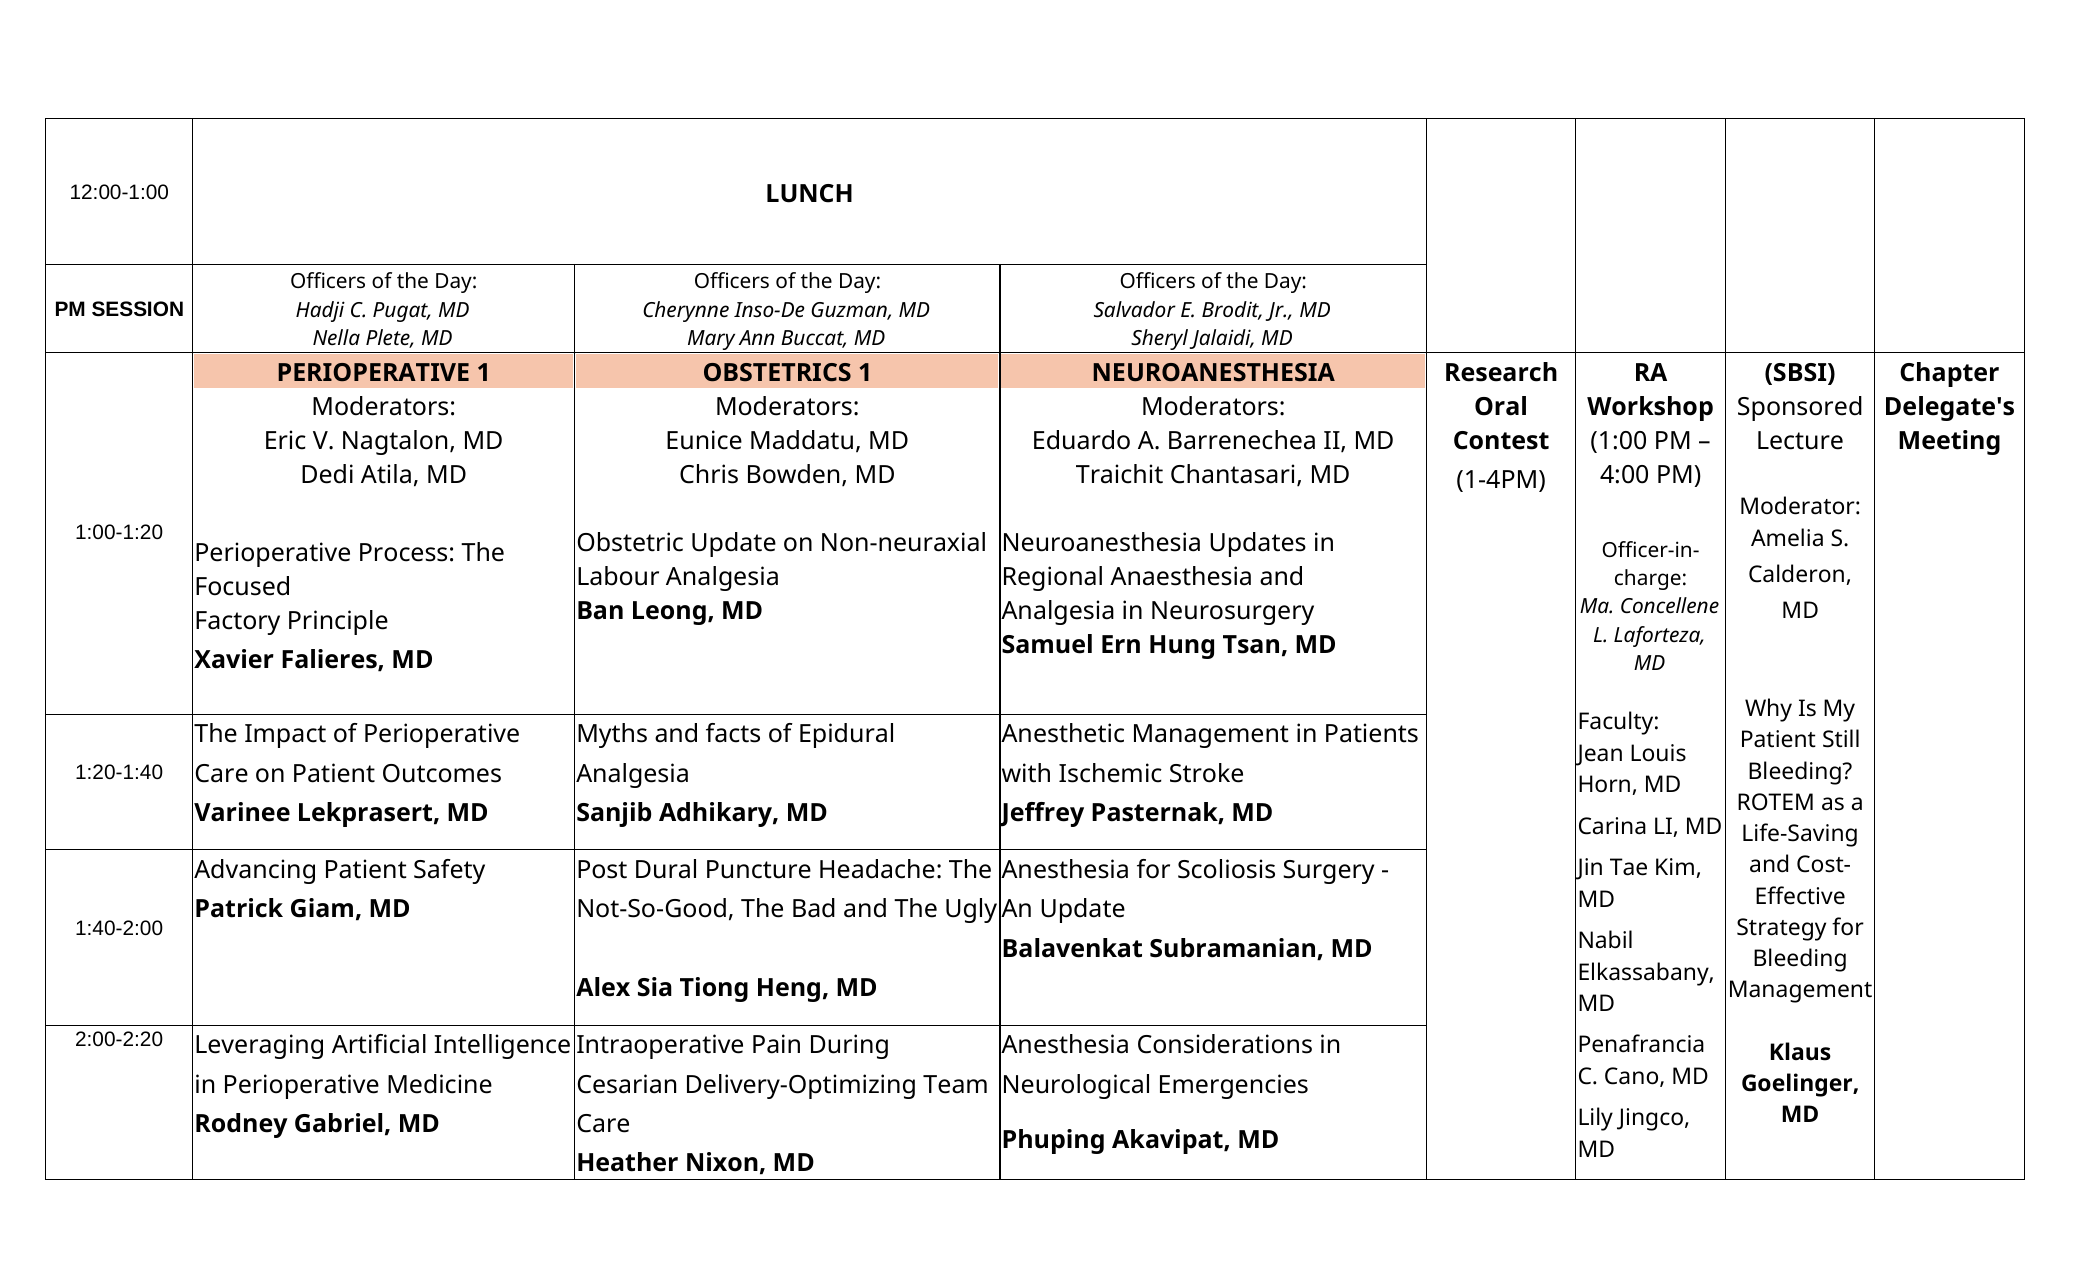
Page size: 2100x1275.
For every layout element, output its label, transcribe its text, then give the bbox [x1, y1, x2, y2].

table_cell Officers of the Day: Salvador E. Brodit, Jr., MD Sheryl Jalaidi, MD [1001, 265, 1426, 352]
table_cell Anesthesia for Scoliosis Surgery - An Update Balavenkat Subramanian, MD [1001, 850, 1426, 1024]
table_cell Chapter Delegate's Meeting [1875, 353, 2024, 1179]
table_cell LUNCH [193, 119, 1426, 264]
table_cell Officers of the Day: Hadji C. Pugat, MD Nella Plete, MD [193, 265, 574, 352]
table_cell RA Workshop (1:00 PM – 4:00 PM) Officer-in-charge: Ma. Concellene L. Laforteza, MD Faculty: Jean Louis Horn, MD Carina LI, MD Jin Tae Kim, MD Nabil Elkassabany, MD Penafrancia C. Cano, MD Lily Jingco, MD Noel Aypa, MD Samantha Claire Braganza Richard Genuino, MD Marie Angelica Lasac, MD Maria Nathalia Montemayor, MD Roneil M. Nogoy, MD Joniday Nieva-Salonga MD Numeriano Samar Jr., MD Romina Alexis Sulit, MD Joniday Nieva-Salonga Alec Thomas Taaca, MD Mae Anne Tabberrah, MD [1576, 353, 1725, 1179]
table_cell Research Oral Contest (1-4PM) [1427, 353, 1575, 1179]
table_cell NEUROANESTHESIA Moderators: Eduardo A. Barrenechea II, MD Traichit Chantasari, MD Neuroanesthesia Updates in Regional Anaesthesia and Analgesia in Neurosurgery Samuel Ern Hung Tsan, MD [1001, 353, 1426, 713]
table_cell 1:00-1:20 [46, 353, 192, 713]
table_cell OBSTETRICS 1 Moderators: Eunice Maddatu, MD Chris Bowden, MD Obstetric Update on Non-neuraxial Labour Analgesia Ban Leong, MD [575, 353, 999, 713]
table_cell 2:00-2:20 [46, 1026, 192, 1179]
table_cell 1:20-1:40 [46, 715, 192, 849]
table_cell PERIOPERATIVE 1 Moderators: Eric V. Nagtalon, MD Dedi Atila, MD Perioperative Process: The Focused Factory Principle Xavier Falieres, MD [193, 353, 574, 713]
table_cell 1:40-2:00 [46, 850, 192, 1024]
table_cell Leveraging Artificial Intelligence in Perioperative Medicine Rodney Gabriel, MD [193, 1026, 574, 1179]
table_cell 12:00-1:00 [46, 119, 192, 264]
table_cell Intraoperative Pain During Cesarian Delivery-Optimizing Team Care Heather Nixon, MD [575, 1026, 999, 1179]
table_cell PM SESSION [46, 265, 192, 352]
table_cell Anesthetic Management in Patients with Ischemic Stroke Jeffrey Pasternak, MD [1001, 715, 1426, 849]
table_cell Myths and facts of Epidural Analgesia Sanjib Adhikary, MD [575, 715, 999, 849]
table_cell Officers of the Day: Cherynne Inso-De Guzman, MD Mary Ann Buccat, MD [575, 265, 999, 352]
table_cell Anesthesia Considerations in Neurological Emergencies Phuping Akavipat, MD [1001, 1026, 1426, 1179]
table_cell Post Dural Puncture Headache: The Not-So-Good, The Bad and The Ugly Alex Sia Tiong Heng, MD [575, 850, 999, 1024]
table_cell The Impact of Perioperative Care on Patient Outcomes Varinee Lekprasert, MD [193, 715, 574, 849]
table_cell Advancing Patient Safety Patrick Giam, MD [193, 850, 574, 1024]
table_cell (SBSI) Sponsored Lecture Moderator: Amelia S. Calderon, MD Why Is My Patient Still Bleeding? ROTEM as a Life-Saving and Cost-Effective Strategy for Bleeding Management Klaus Goelinger, MD [1726, 353, 1874, 1179]
